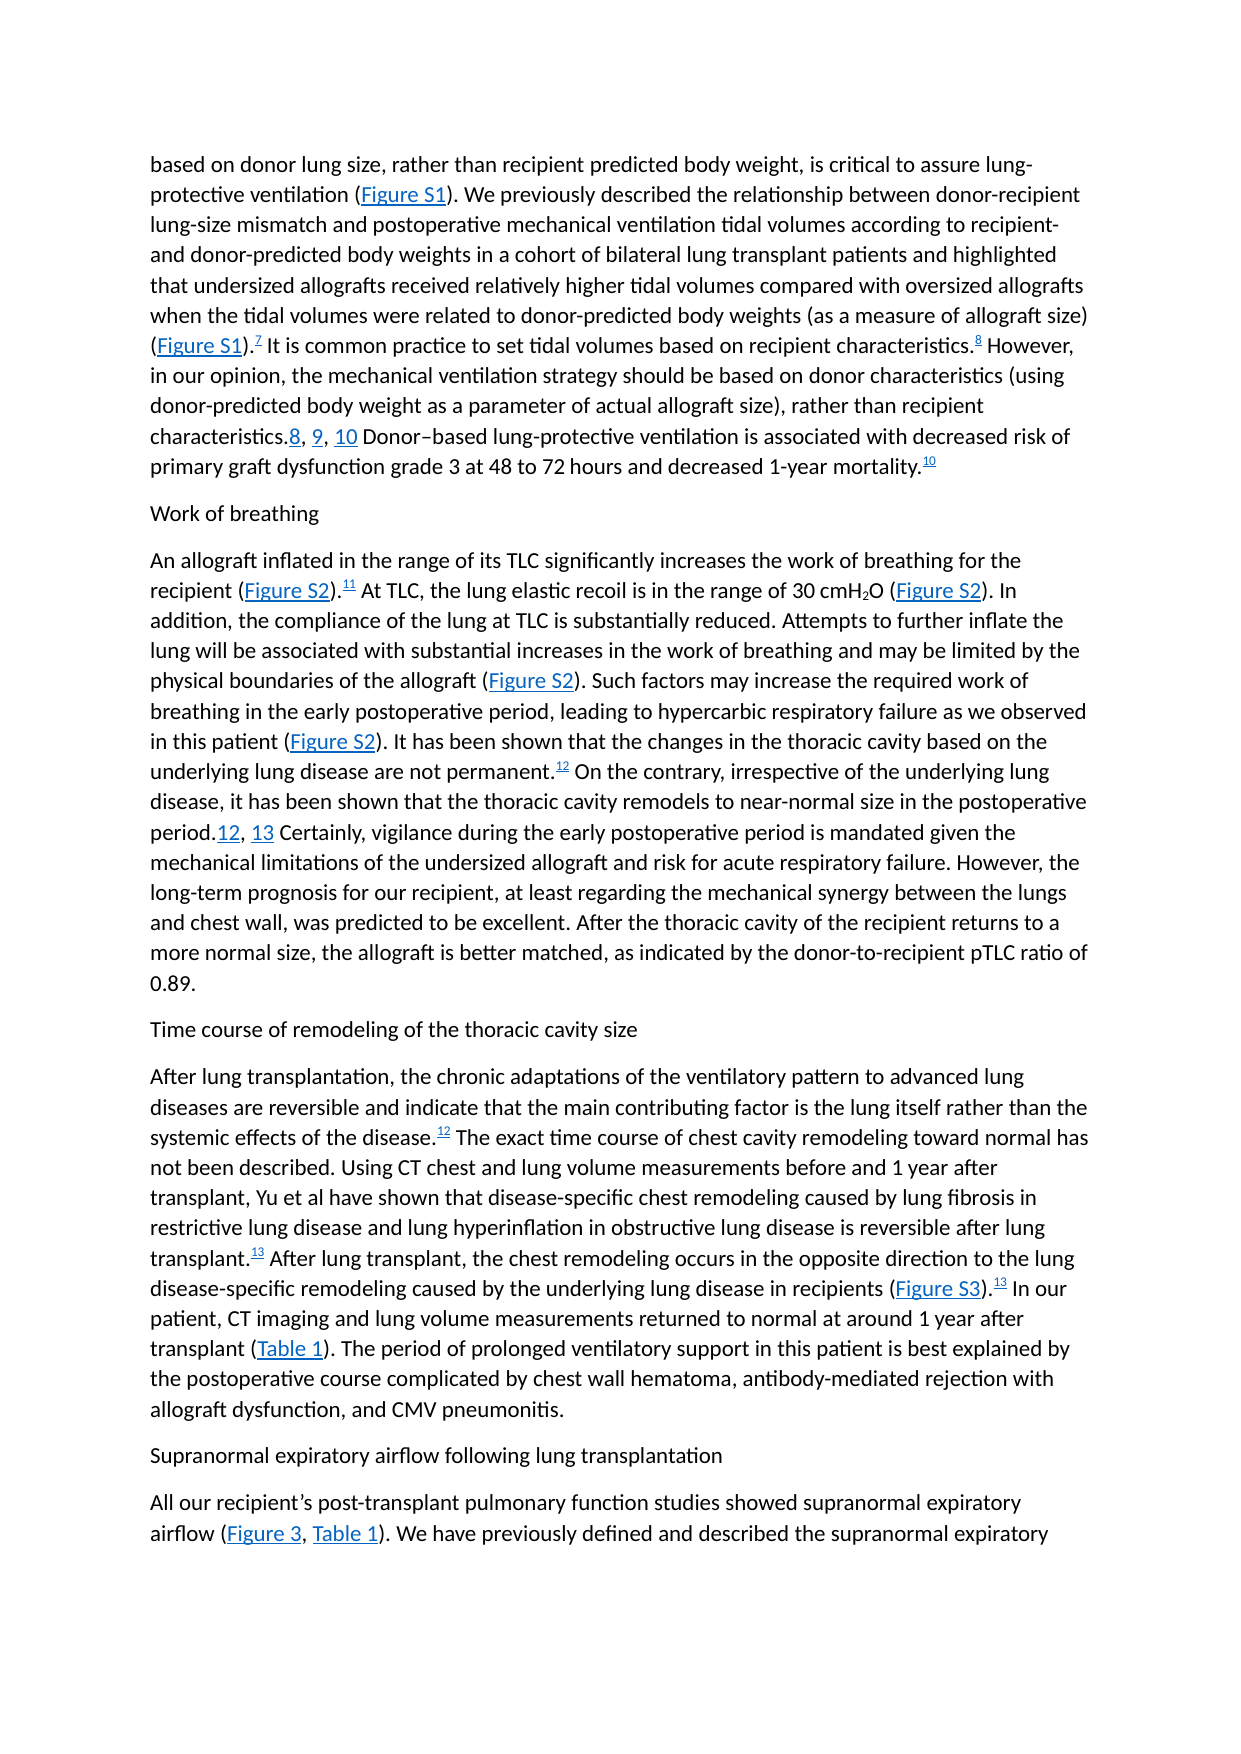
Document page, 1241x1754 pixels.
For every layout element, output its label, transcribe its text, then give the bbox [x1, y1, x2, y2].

text Work of breathing [150, 499, 1090, 527]
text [150, 1488, 1090, 1547]
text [150, 150, 1090, 480]
text Time course of remodeling of the thoracic cavity size [150, 1016, 1090, 1044]
text Supranormal expiratory airflow following lung transplantation [150, 1442, 1090, 1470]
text After lung transplantation, the chronic adaptations of the ventilatory pattern to advanced lung diseases are reversible and indicate that the main contributing factor is the lung itself rather than the systemic effects of the disease.12 The exact time course of chest cavity remodeling toward normal has not been described. Using CT chest and lung volume measurements before and 1 year after transplant, Yu et al have shown that disease-specific chest remodeling caused by lung fibrosis in restrictive lung disease and lung hyperinflation in obstructive lung disease is reversible after lung transplant.13 After lung transplant, the chest remodeling occurs in the opposite direction to the lung disease-specific remodeling caused by the underlying lung disease in recipients (Figure S3).13 In our patient, CT imaging and lung volume measurements returned to normal at around 1 year after transplant (Table 1). The period of prolonged ventilatory support in this patient is best explained by the postoperative course complicated by chest wall hematoma, antibody-mediated rejection with allograft dysfunction, and CMV pneumonitis. [150, 1062, 1090, 1423]
text An allograft inflated in the range of its TLC significantly increases the work of breathing for the recipient (Figure S2).11 At TLC, the lung elastic recoil is in the range of 30 cmH2O (Figure S2). In addition, the compliance of the lung at TLC is substantially reduced. Attempts to further inflate the lung will be associated with substantial increases in the work of breathing and may be limited by the physical boundaries of the allograft (Figure S2). Such factors may increase the required work of breathing in the early postoperative period, leading to hypercarbic respiratory failure as we observed in this patient (Figure S2). It has been shown that the changes in the thoracic cavity based on the underlying lung disease are not permanent.12 On the contrary, irrespective of the underlying lung disease, it has been shown that the thoracic cavity remodels to near-normal size in the postoperative period.12, 13 Certainly, vigilance during the early postoperative period is mandated given the mechanical limitations of the undersized allograft and risk for acute respiratory failure. However, the long-term prognosis for our recipient, at least regarding the mechanical synergy between the lungs and chest wall, was predicted to be excellent. After the thoracic cavity of the recipient returns to a more normal size, the allograft is better matched, as indicated by the donor-to-recipient pTLC ratio of 0.89. [150, 546, 1090, 997]
